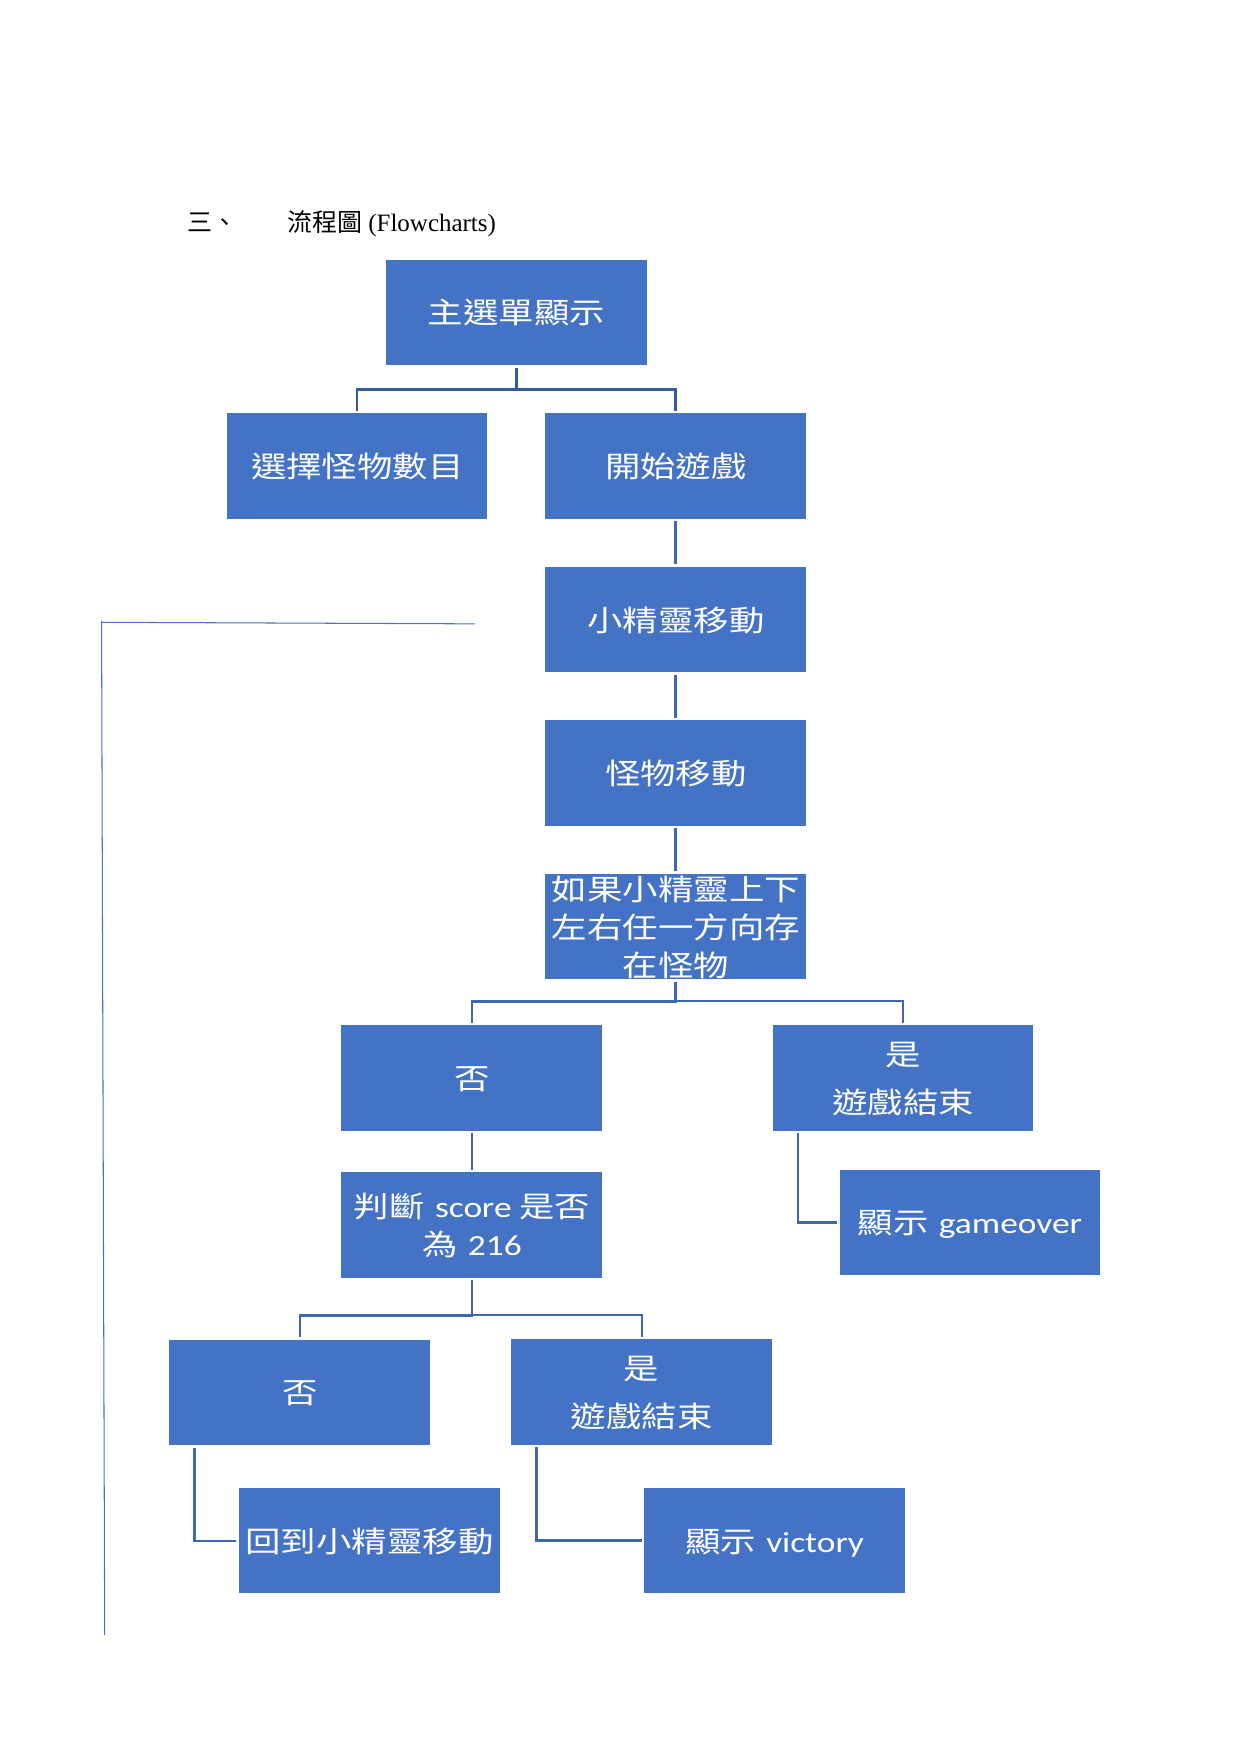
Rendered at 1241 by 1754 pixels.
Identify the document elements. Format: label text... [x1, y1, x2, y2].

list 流程圖 (Flowcharts) [187, 202, 1053, 239]
